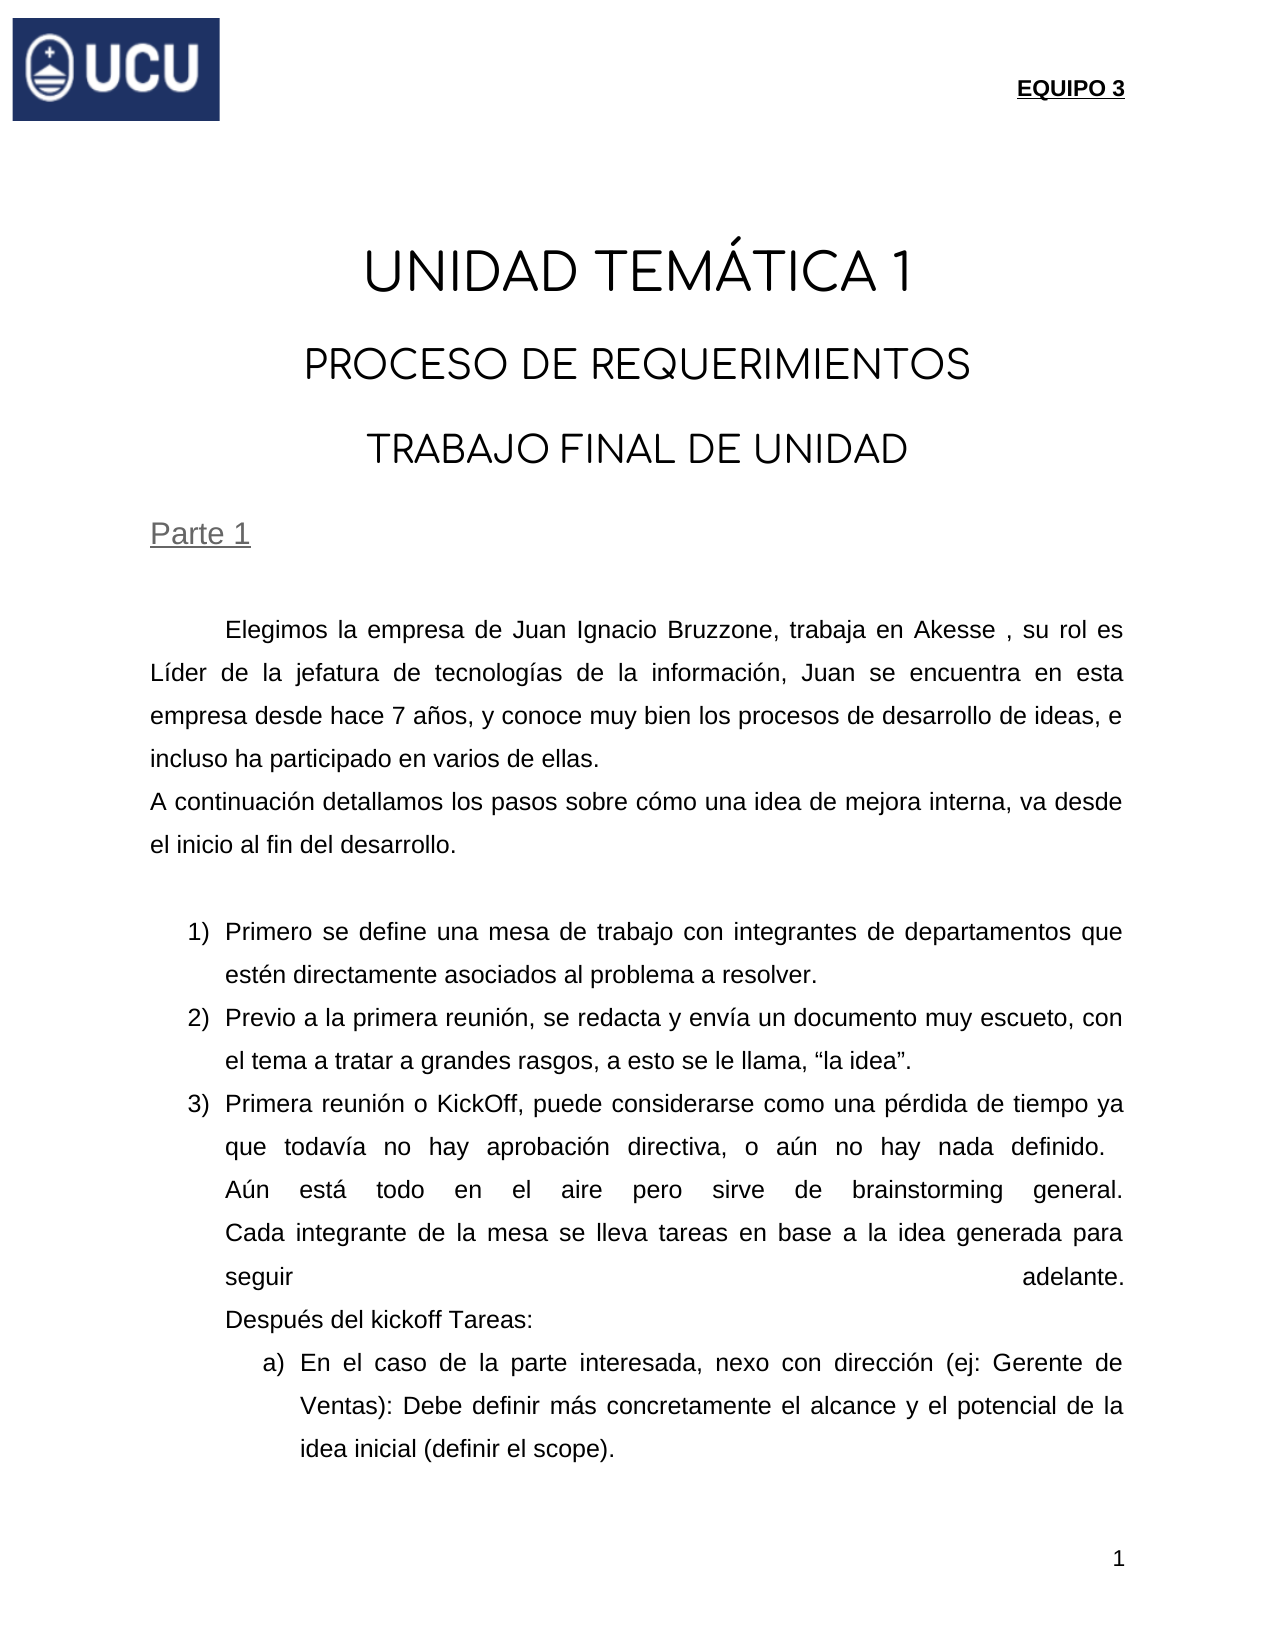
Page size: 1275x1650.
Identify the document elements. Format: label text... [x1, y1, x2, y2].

subtitle UNIDAD TEMÁTICA 1 [150, 245, 1125, 303]
text Elegimos la empresa de Juan Ignacio Bruzzone, trabaja en Akesse , su rol es Líder de la jefatura de tecnologías de la información, Juan se encuentra en esta empresa desde hace 7 años, y conoce muy bien los procesos de desarrollo de ideas, e incluso ha participado en varios de ellas. [150, 615, 1125, 773]
text A continuación detallamos los pasos sobre cómo una idea de mejora interna, va desde el inicio al fin del desarrollo. [150, 787, 1125, 859]
subtitle PROCESO DE REQUERIMIENTOS [150, 345, 1125, 389]
list Primera reunión o KickOff, puede considerarse como una pérdida de tiempo ya que todavía no hay aprobación directiva, o aún no hay nada definido. Aún está todo en el aire pero sirve de brainstorming general. Cada integrante de la mesa se lleva tareas en base a la idea generada para seguir adelante. Después del kickoff Tareas: [187, 1089, 1125, 1333]
list En el caso de la parte interesada, nexo con dirección (ej: Gerente de Ventas): Debe definir más concretamente el alcance y el potencial de la idea inicial (definir el scope). [262, 1348, 1125, 1463]
subtitle Parte 1 [150, 515, 1125, 551]
list Previo a la primera reunión, se redacta y envía un documento muy escueto, con el tema a tratar a grandes rasgos, a esto se le llama, “la idea”. [187, 1003, 1125, 1075]
list Primero se define una mesa de trabajo con integrantes de departamentos que estén directamente asociados al problema a resolver. [187, 917, 1125, 988]
picture [12, 18, 220, 121]
subtitle TRABAJO FINAL DE UNIDAD [150, 431, 1125, 472]
